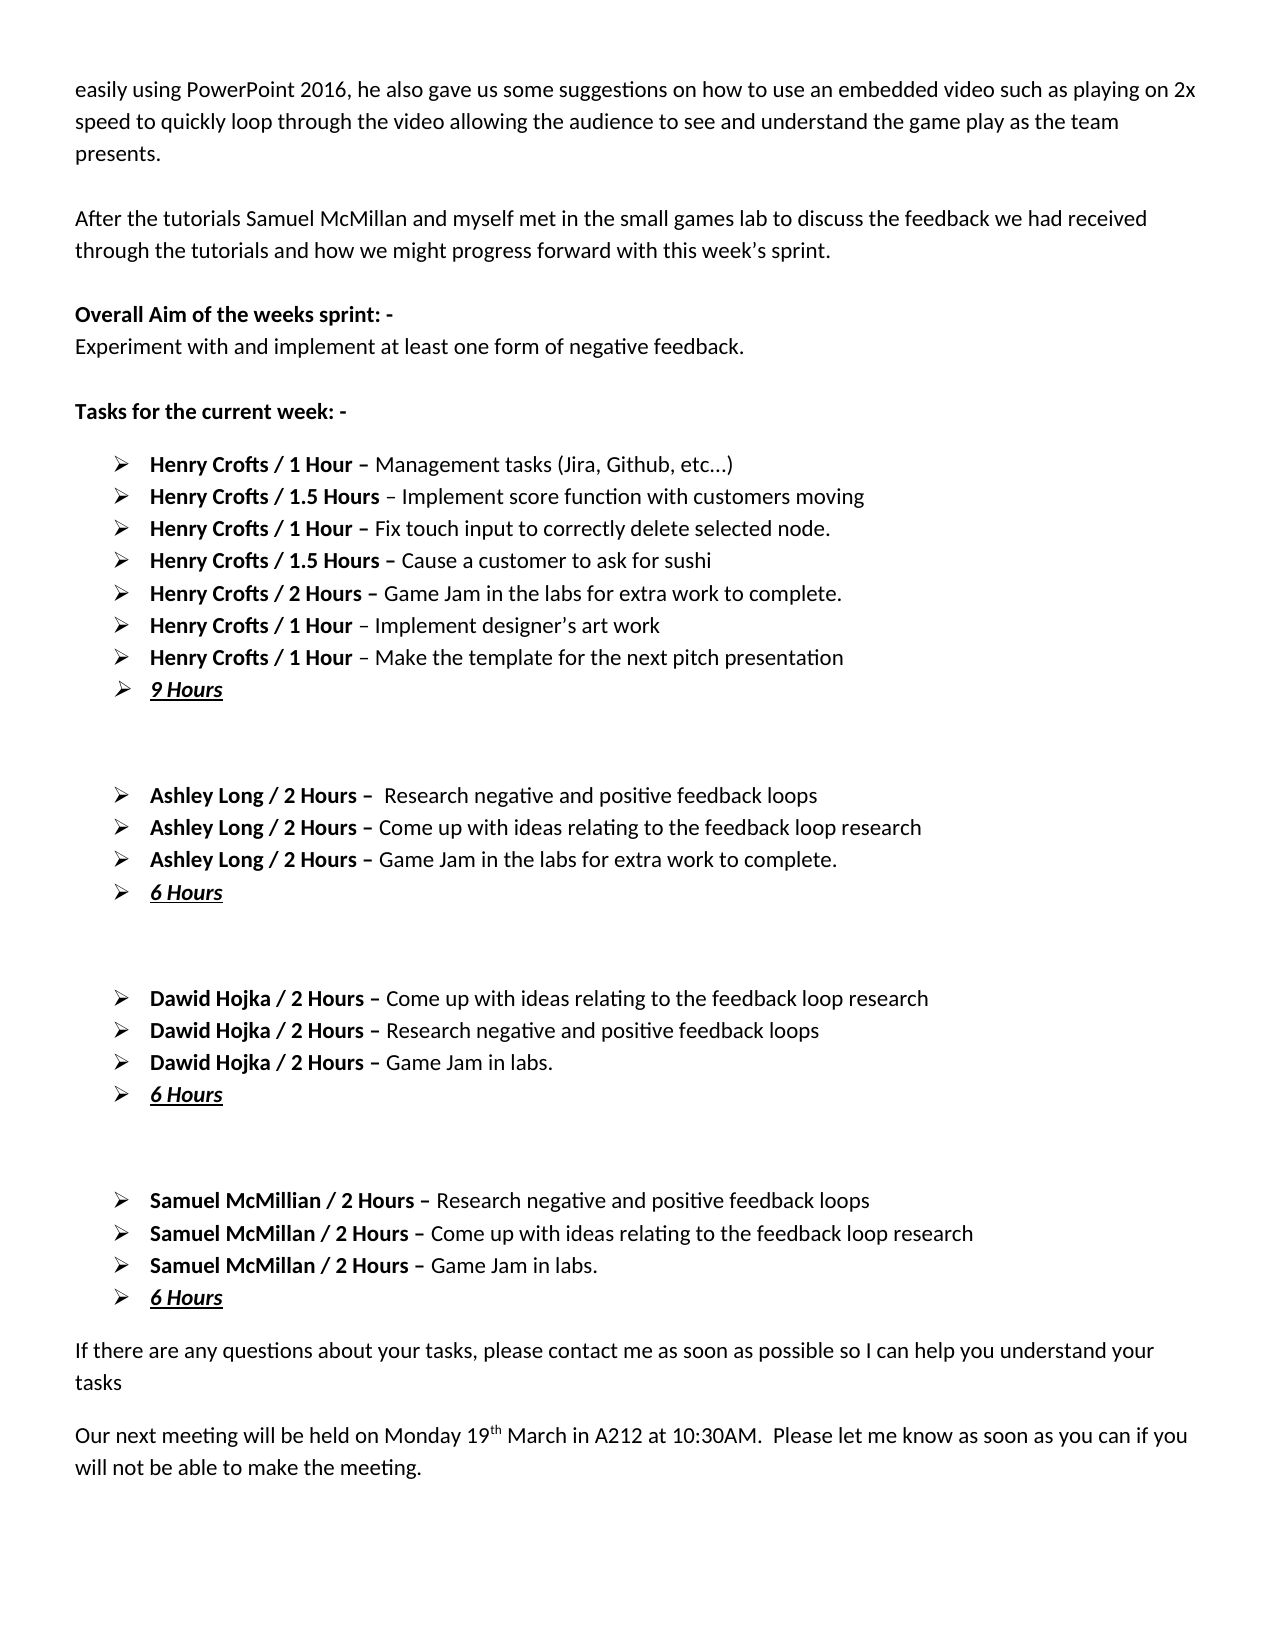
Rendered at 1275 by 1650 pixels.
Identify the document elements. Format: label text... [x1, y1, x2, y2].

list Henry Crofts / 1 Hour – Fix touch input to correctly delete selected node. [112, 514, 1200, 542]
list Henry Crofts / 1 Hour – Management tasks (Jira, Github, etc...) [112, 450, 1200, 478]
list Henry Crofts / 2 Hours – Game Jam in the labs for extra work to complete. [112, 579, 1200, 607]
text Experiment with and implement at least one form of negative feedback. [75, 332, 1200, 361]
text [75, 75, 1200, 167]
list Ashley Long / 2 Hours – Research negative and positive feedback loops [112, 781, 1200, 809]
list Ashley Long / 2 Hours – Come up with ideas relating to the feedback loop research [112, 813, 1200, 841]
list Samuel McMillan / 2 Hours – Come up with ideas relating to the feedback loop research [112, 1219, 1200, 1247]
list Dawid Hojka / 2 Hours – Research negative and positive feedback loops [112, 1016, 1200, 1044]
list Dawid Hojka / 2 Hours – Game Jam in labs. [112, 1048, 1200, 1076]
text After the tutorials Samuel McMillan and myself met in the small games lab to discuss the feedback we had received through the tutorials and how we might progress forward with this week’s sprint. [75, 204, 1200, 264]
text If there are any questions about your tasks, please contact me as soon as possible so I can help you understand your tasks [75, 1336, 1200, 1396]
list Henry Crofts / 1 Hour – Make the template for the next pitch presentation [112, 643, 1200, 671]
list Henry Crofts / 1 Hour – Implement designer’s art work [112, 611, 1200, 639]
text Overall Aim of the weeks sprint: - [75, 300, 1200, 328]
text Our next meeting will be held on Monday 19th March in A212 at 10:30AM. Please let me know as soon as you can if you will not be able to make the meeting. [75, 1421, 1200, 1481]
list Ashley Long / 2 Hours – Game Jam in the labs for extra work to complete. [112, 846, 1200, 874]
list Henry Crofts / 1.5 Hours – Implement score function with customers moving [112, 482, 1200, 510]
list Henry Crofts / 1.5 Hours – Cause a customer to ask for sushi [112, 546, 1200, 574]
list Dawid Hojka / 2 Hours – Come up with ideas relating to the feedback loop research [112, 984, 1200, 1012]
list 6 Hours [112, 1283, 1200, 1311]
text Tasks for the current week: - [75, 397, 1200, 425]
list 6 Hours [112, 1080, 1200, 1108]
list 9 Hours [112, 675, 1200, 703]
list Samuel McMillan / 2 Hours – Game Jam in labs. [112, 1251, 1200, 1279]
list 6 Hours [112, 878, 1200, 906]
list Samuel McMillian / 2 Hours – Research negative and positive feedback loops [112, 1186, 1200, 1214]
